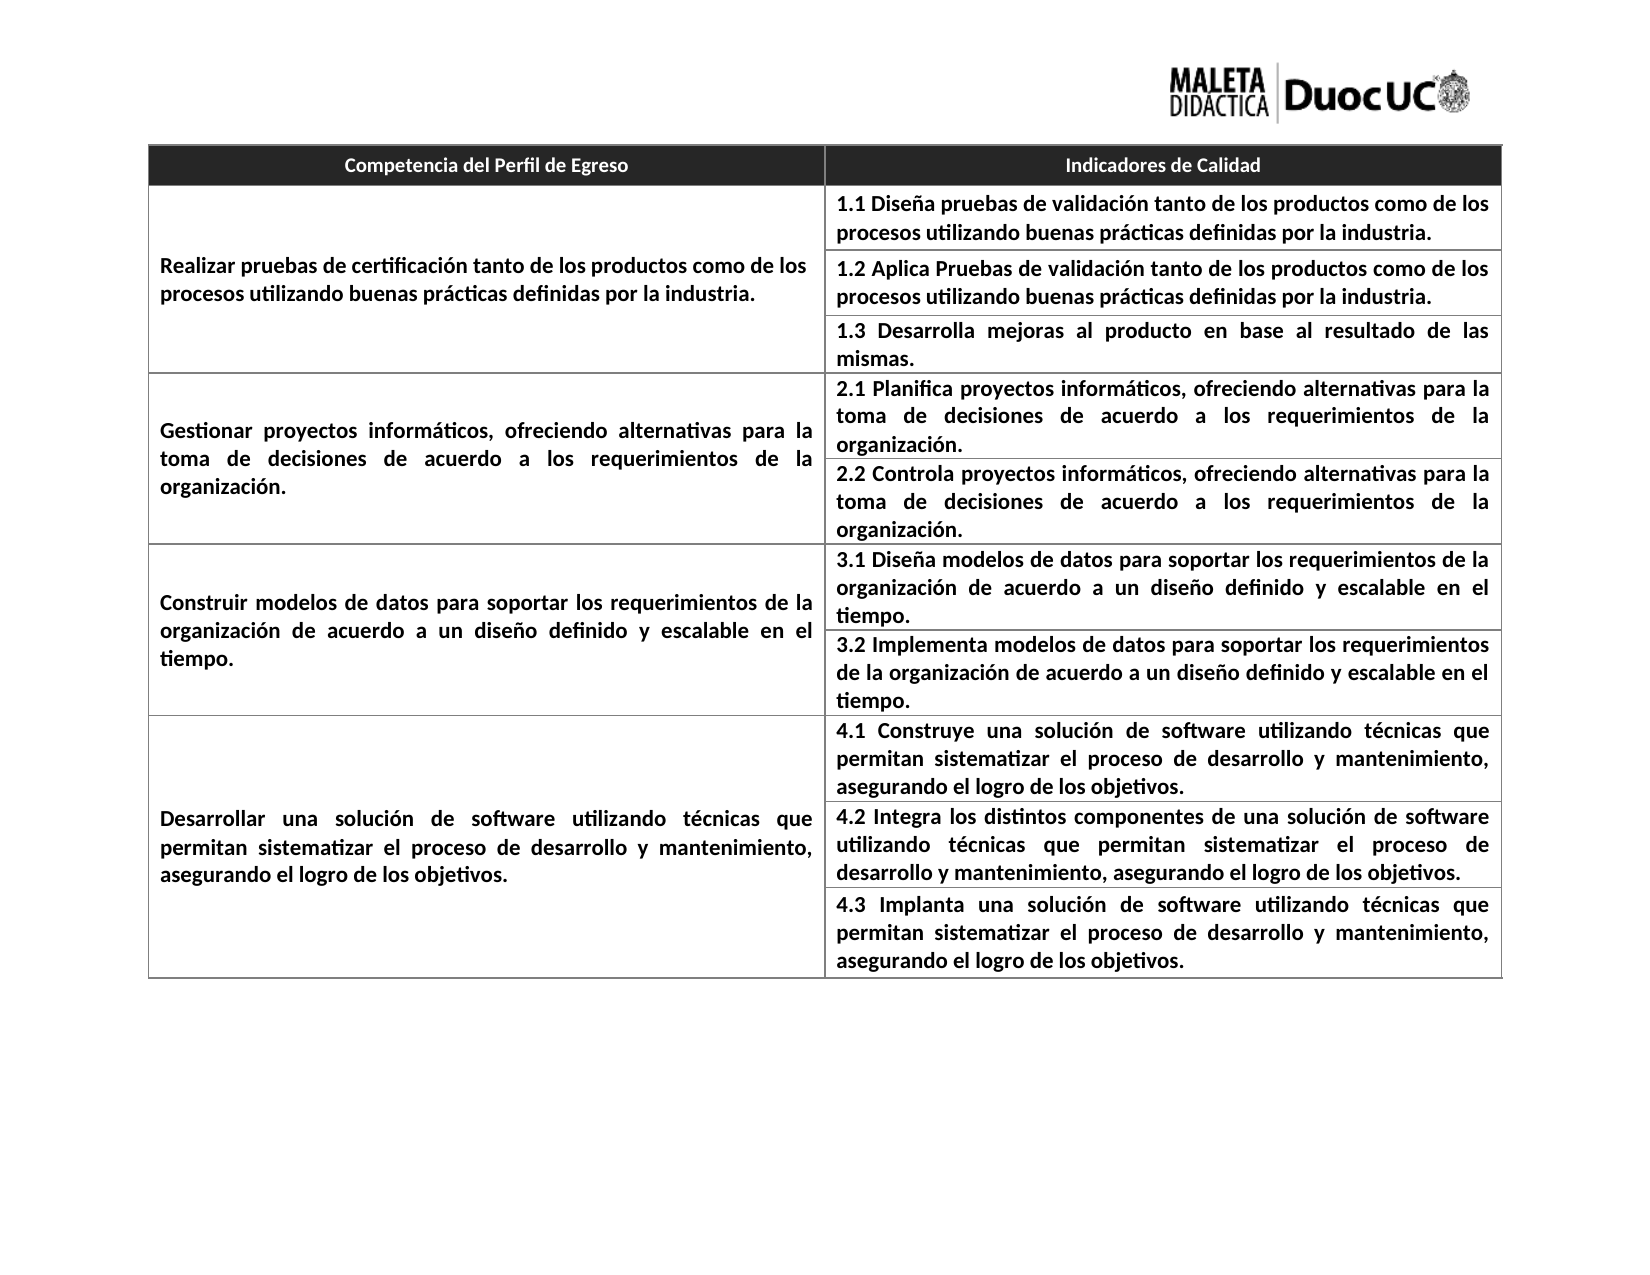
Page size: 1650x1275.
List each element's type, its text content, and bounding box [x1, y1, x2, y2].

table_cell 2.1 Planifica proyectos informáticos, ofreciendo alternativas para la toma de decisiones de acuerdo a los requerimientos de la organización. [826, 374, 1501, 458]
table_cell Construir modelos de datos para soportar los requerimientos de la organización de acuerdo a un diseño definido y escalable en el tiempo. [149, 545, 824, 714]
table_header Competencia del Perfil de Egreso [149, 146, 824, 185]
table_cell Desarrollar una solución de software utilizando técnicas que permitan sistematizar el proceso de desarrollo y mantenimiento, asegurando el logro de los objetivos. [149, 716, 824, 977]
table_cell 1.3 Desarrolla mejoras al producto en base al resultado de las mismas. [826, 316, 1501, 372]
table_cell 2.2 Controla proyectos informáticos, ofreciendo alternativas para la toma de decisiones de acuerdo a los requerimientos de la organización. [826, 459, 1501, 543]
table_cell 4.1 Construye una solución de software utilizando técnicas que permitan sistematizar el proceso de desarrollo y mantenimiento, asegurando el logro de los objetivos. [826, 716, 1501, 801]
table_cell 1.2 Aplica Pruebas de validación tanto de los productos como de los procesos utilizando buenas prácticas definidas por la industria. [826, 251, 1501, 314]
table_cell 4.2 Integra los distintos componentes de una solución de software utilizando técnicas que permitan sistematizar el proceso de desarrollo y mantenimiento, asegurando el logro de los objetivos. [826, 802, 1501, 886]
table_cell Gestionar proyectos informáticos, ofreciendo alternativas para la toma de decisiones de acuerdo a los requerimientos de la organización. [149, 374, 824, 543]
table_header Indicadores de Calidad [826, 146, 1501, 185]
picture [1137, 39, 1503, 144]
table_cell 3.1 Diseña modelos de datos para soportar los requerimientos de la organización de acuerdo a un diseño definido y escalable en el tiempo. [826, 545, 1501, 629]
table_cell 3.2 Implementa modelos de datos para soportar los requerimientos de la organización de acuerdo a un diseño definido y escalable en el tiempo. [826, 631, 1501, 714]
table_cell Realizar pruebas de certificación tanto de los productos como de los procesos utilizando buenas prácticas definidas por la industria. [149, 186, 824, 372]
table_cell 1.1 Diseña pruebas de validación tanto de los productos como de los procesos utilizando buenas prácticas definidas por la industria. [826, 186, 1501, 249]
table_cell 4.3 Implanta una solución de software utilizando técnicas que permitan sistematizar el proceso de desarrollo y mantenimiento, asegurando el logro de los objetivos. [826, 888, 1501, 977]
